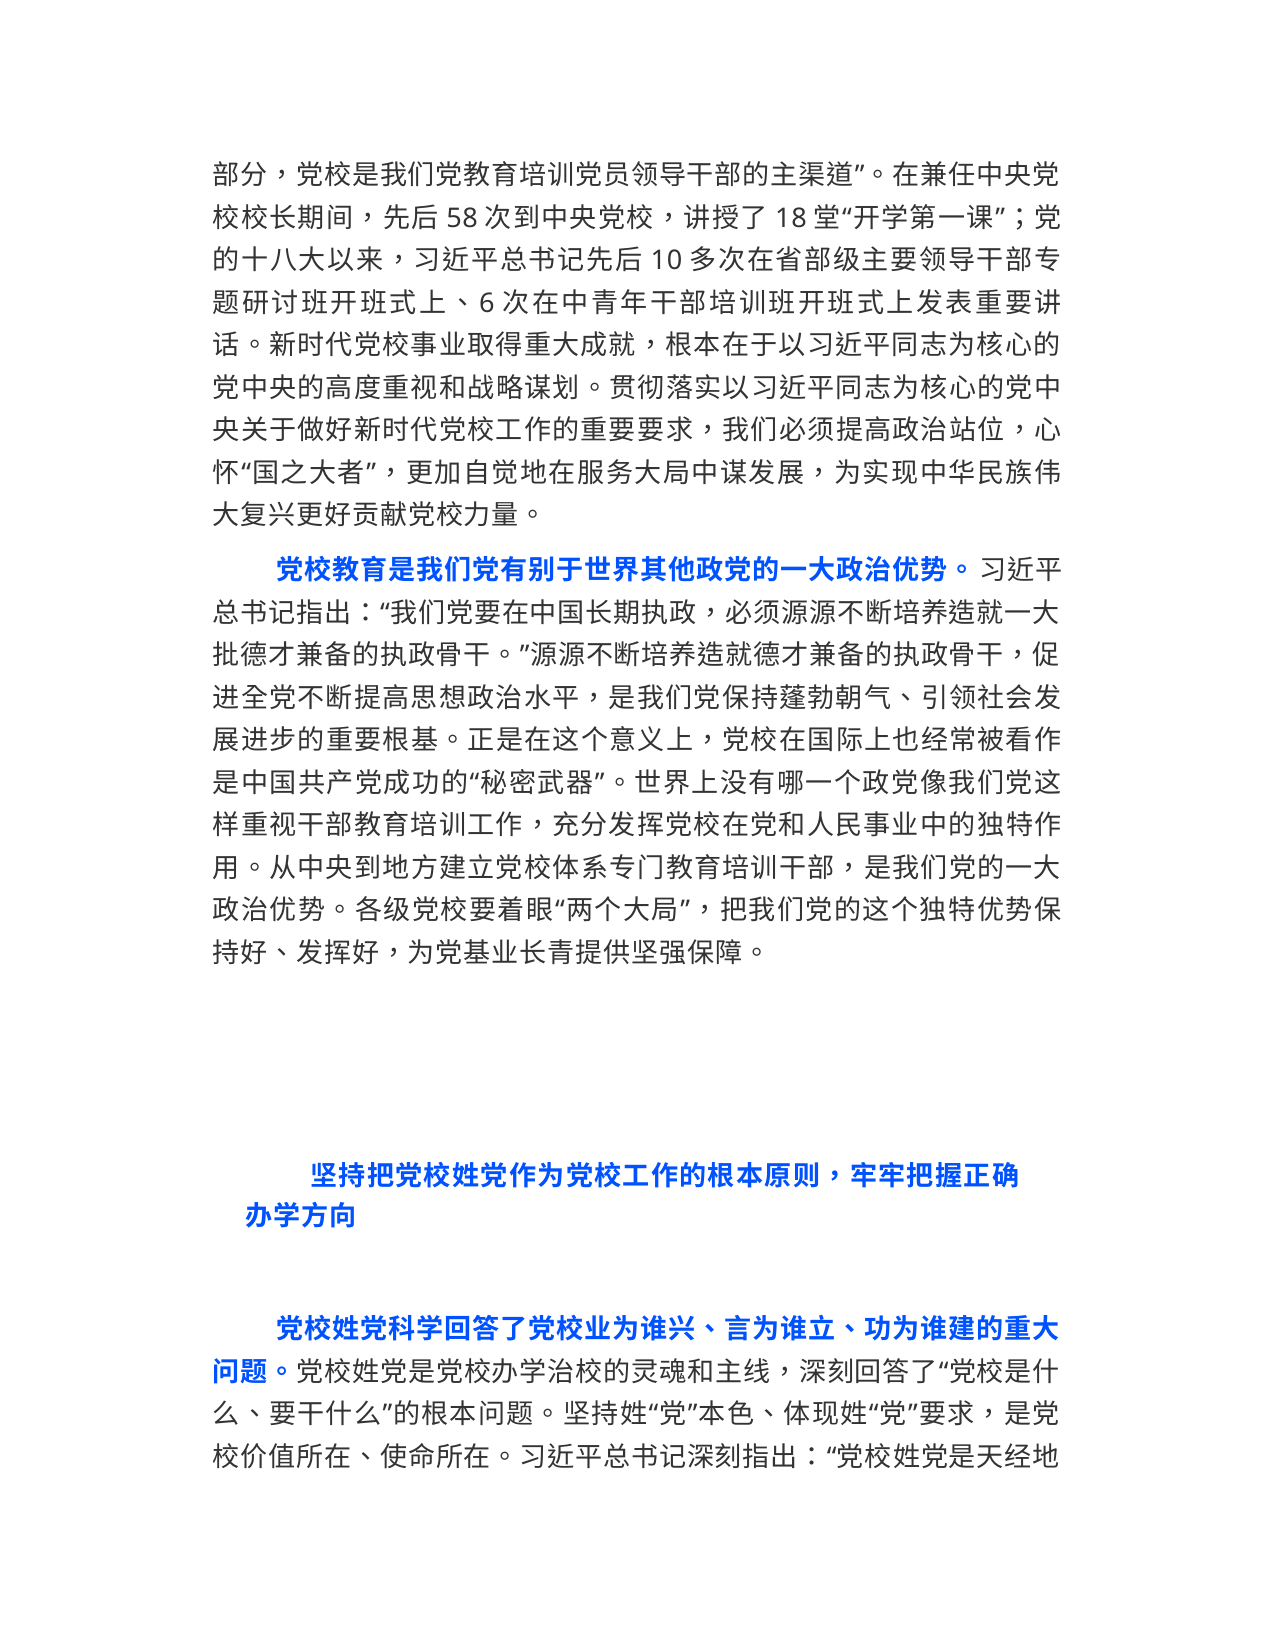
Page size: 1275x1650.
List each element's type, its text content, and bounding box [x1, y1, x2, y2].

text 党校教育是我们党有别于世界其他政党的一大政治优势。习近平总书记指出：“我们党要在中国长期执政，必须源源不断培养造就一大批德才兼备的执政骨干。”源源不断培养造就德才兼备的执政骨干，促进全党不断提高思想政治水平，是我们党保持蓬勃朝气、引领社会发展进步的重要根基。正是在这个意义上，党校在国际上也经常被看作是中国共产党成功的“秘密武器”。世界上没有哪一个政党像我们党这样重视干部教育培训工作，充分发挥党校在党和人民事业中的独特作用。从中央到地方建立党校体系专门教育培训干部，是我们党的一大政治优势。各级党校要着眼“两个大局”，把我们党的这个独特优势保持好、发挥好，为党基业长青提供坚强保障。 [212, 545, 1062, 970]
text 坚持把党校姓党作为党校工作的根本原则，牢牢把握正确办学方向 [245, 1154, 1022, 1234]
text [212, 150, 1062, 532]
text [212, 1304, 1062, 1474]
